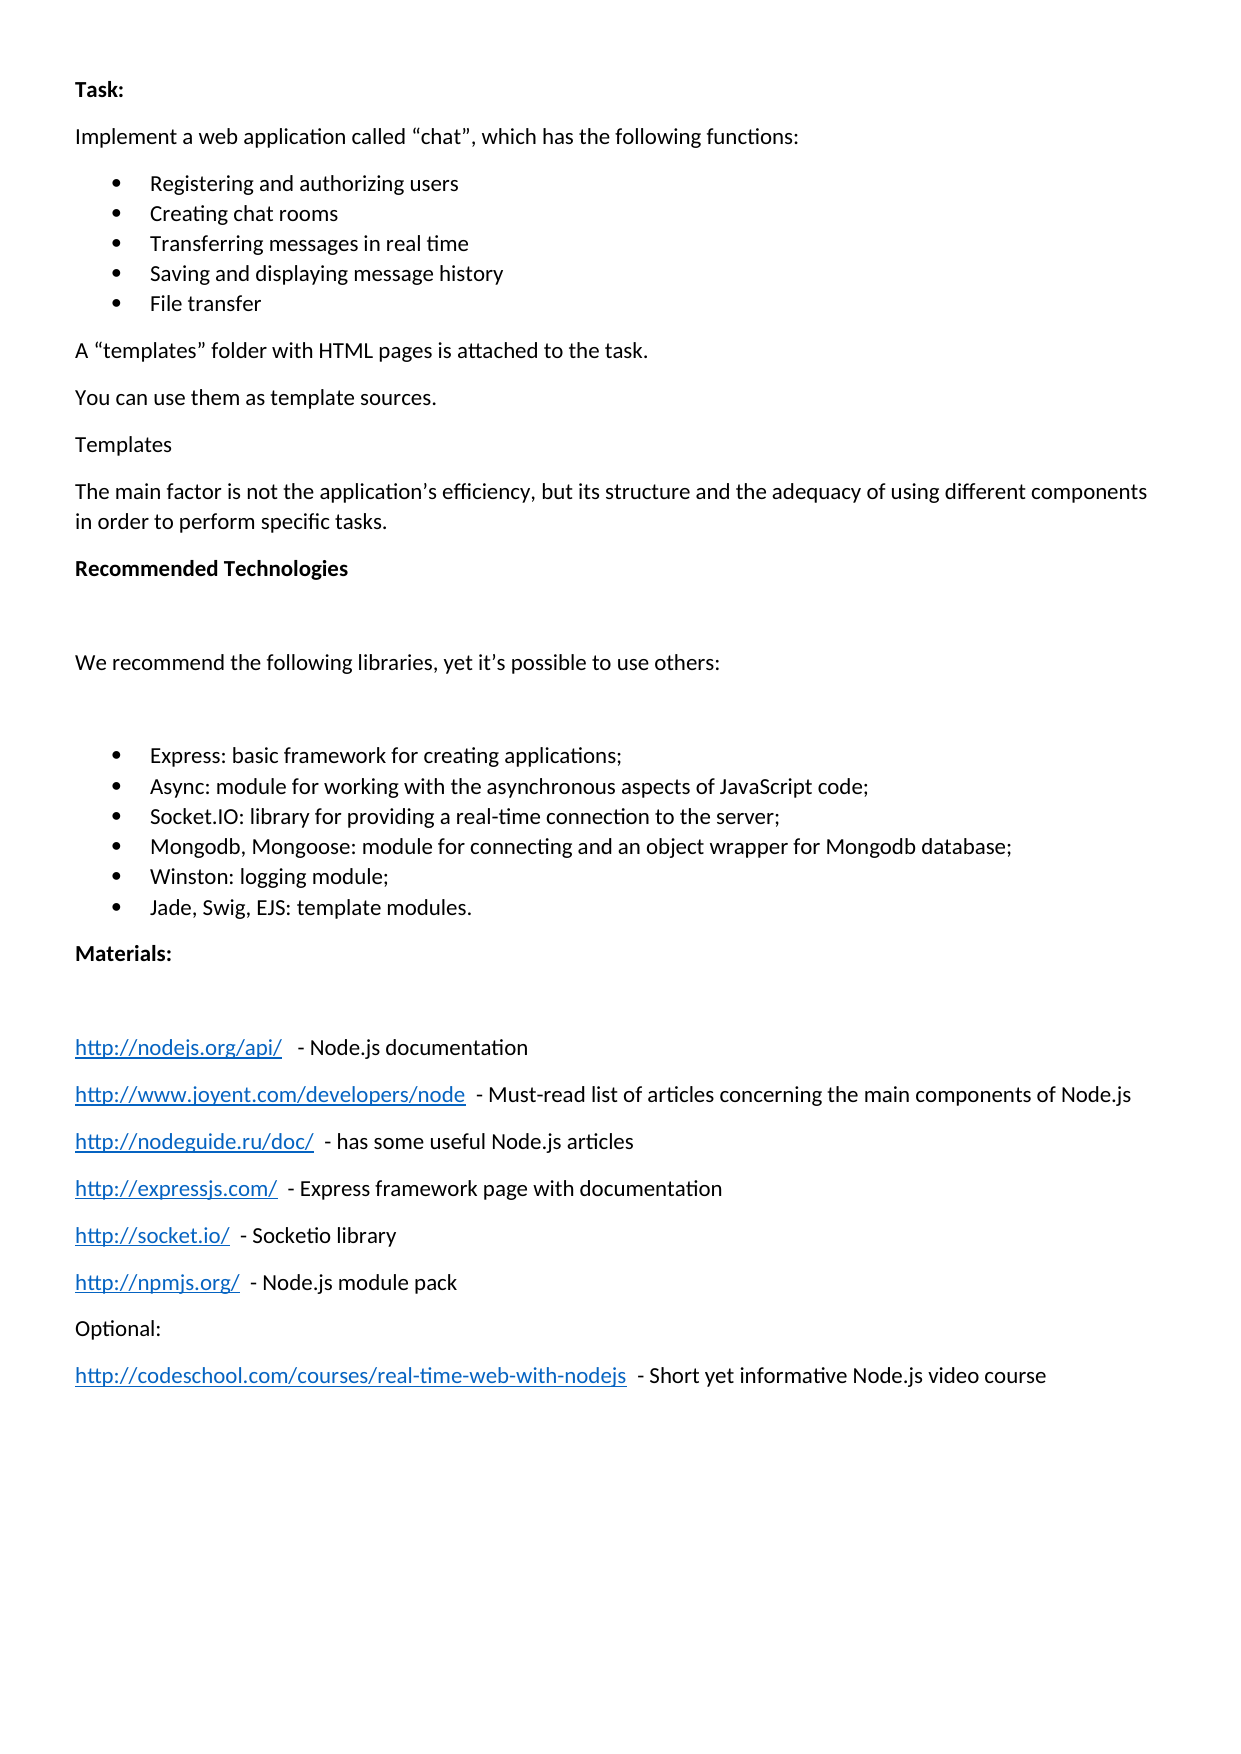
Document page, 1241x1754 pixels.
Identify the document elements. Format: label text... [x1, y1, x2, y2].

list Registering and authorizing users [112, 169, 1165, 197]
text A “templates” folder with HTML pages is attached to the task. [75, 336, 1165, 364]
text http://expressjs.com/ - Express framework page with documentation [75, 1174, 1165, 1202]
list Creating chat rooms [112, 199, 1165, 227]
list Winston: logging module; [112, 862, 1165, 891]
text http://socket.io/ - Socketio library [75, 1221, 1165, 1249]
list Socket.IO: library for providing a real-time connection to the server; [112, 802, 1165, 830]
list Jade, Swig, EJS: template modules. [112, 893, 1165, 921]
list Mongodb, Mongoose: module for connecting and an object wrapper for Mongodb database; [112, 832, 1165, 860]
list Transferring messages in real time [112, 229, 1165, 257]
text Optional: [75, 1314, 1165, 1343]
text We recommend the following libraries, yet it’s possible to use others: [75, 648, 1165, 676]
list Async: module for working with the asynchronous aspects of JavaScript code; [112, 772, 1165, 800]
text Templates [75, 430, 1165, 458]
text http://nodejs.org/api/ - Node.js documentation [75, 1033, 1165, 1061]
text You can use them as template sources. [75, 383, 1165, 411]
list File transfer [112, 289, 1165, 318]
list Saving and displaying message history [112, 259, 1165, 287]
text The main factor is not the application’s efficiency, but its structure and the adequacy of using different components in order to perform specific tasks. [75, 477, 1165, 535]
text Materials: [75, 939, 1165, 968]
text Recommended Technologies [75, 554, 1165, 582]
text http://www.joyent.com/developers/node - Must-read list of articles concerning the main components of Node.js [75, 1080, 1165, 1108]
text http://codeschool.com/courses/real-time-web-with-nodejs - Short yet informative Node.js video course [75, 1361, 1165, 1389]
list Express: basic framework for creating applications; [112, 742, 1165, 770]
text Task: [75, 75, 1165, 103]
text http://nodeguide.ru/doc/ - has some useful Node.js articles [75, 1127, 1165, 1155]
text Implement a web application called “chat”, which has the following functions: [75, 122, 1165, 150]
text http://npmjs.org/ - Node.js module pack [75, 1268, 1165, 1296]
